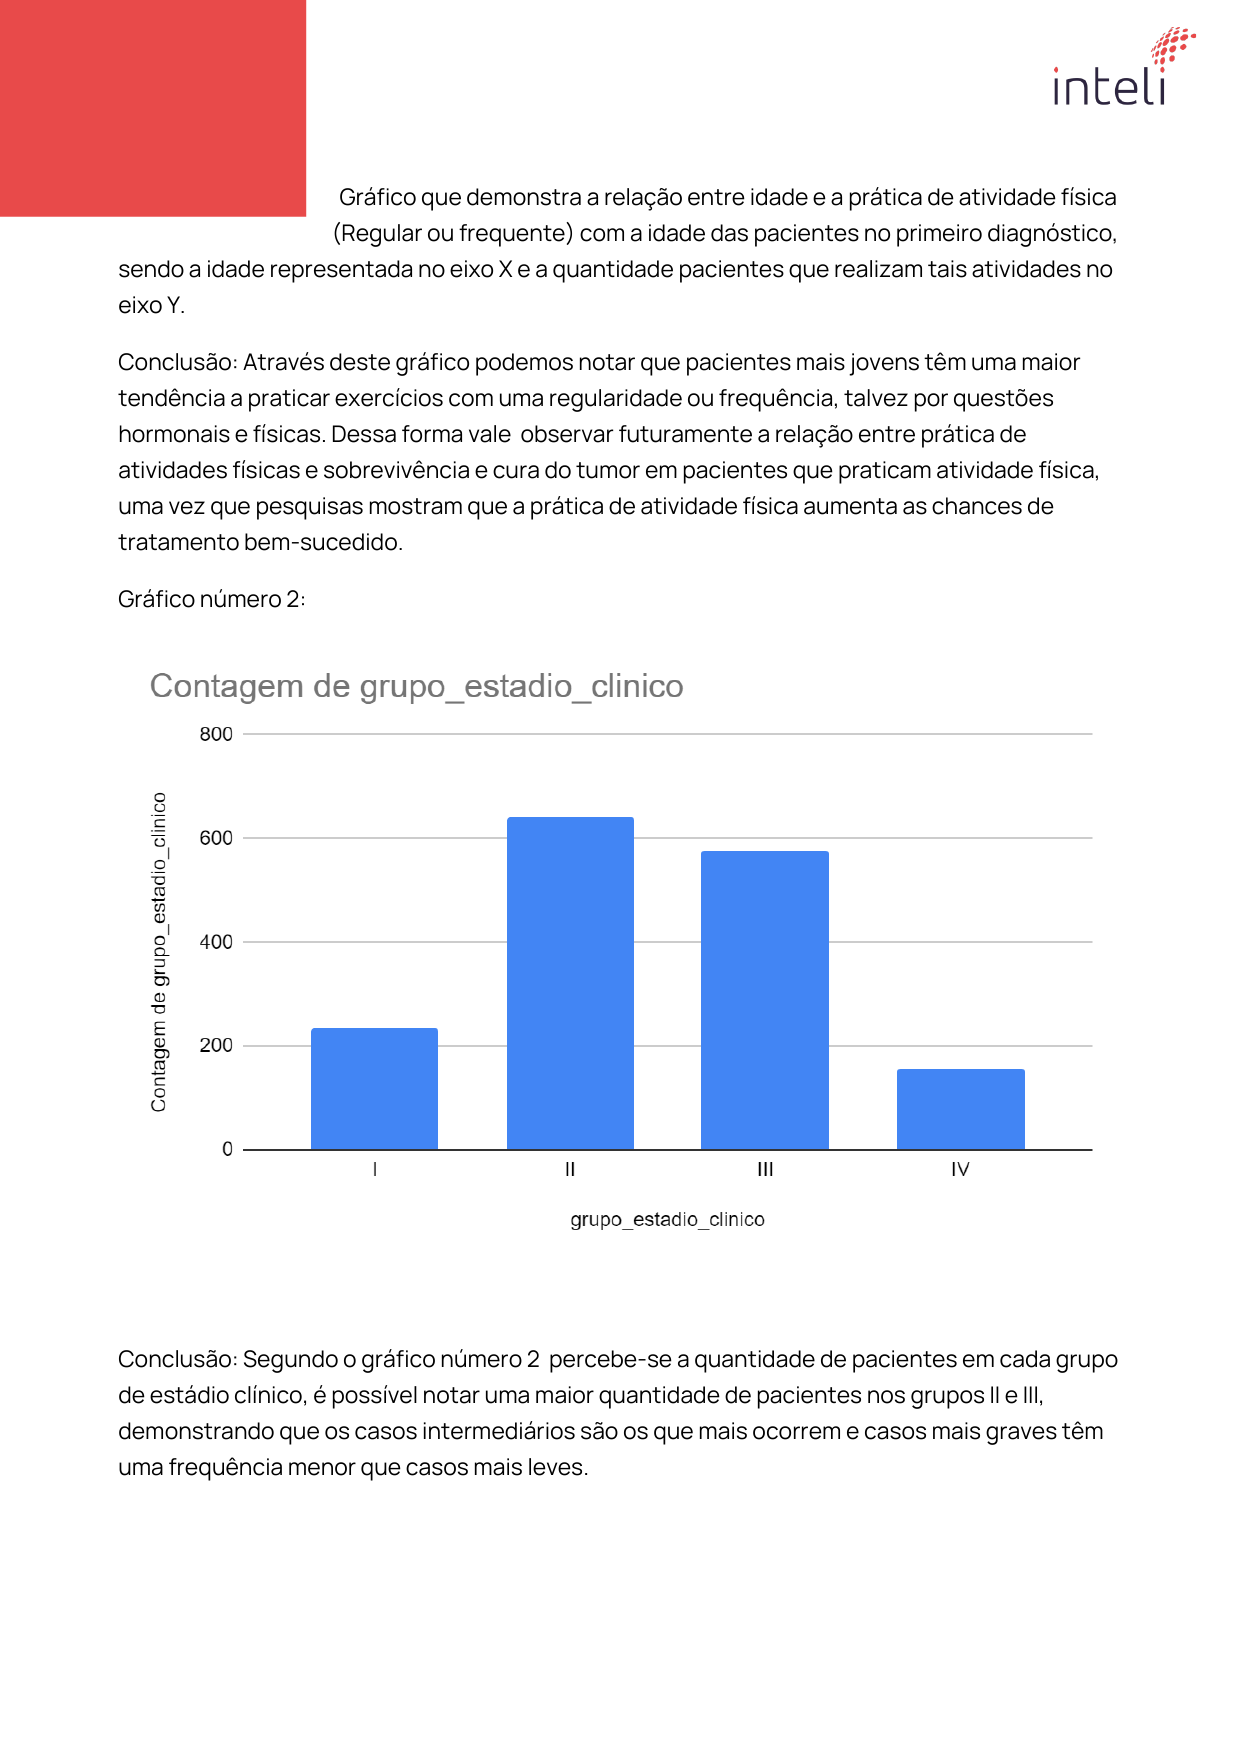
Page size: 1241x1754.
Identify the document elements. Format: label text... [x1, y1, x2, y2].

text Conclusão: Através deste gráfico podemos notar que pacientes mais jovens têm uma maior tendência a praticar exercícios com uma regularidade ou frequência, talvez por questões hormonais e físicas. Dessa forma vale observar futuramente a relação entre prática de atividades físicas e sobrevivência e cura do tumor em pacientes que praticam atividade física, uma vez que pesquisas mostram que a prática de atividade física aumenta as chances de tratamento bem-sucedido. [118, 346, 1122, 557]
picture [1054, 27, 1197, 105]
picture [0, 0, 307, 217]
text Gráfico número 2: [118, 583, 1122, 614]
picture [118, 639, 1123, 1261]
text Conclusão: Segundo o gráfico número 2 percebe-se a quantidade de pacientes em cada grupo de estádio clínico, é possível notar uma maior quantidade de pacientes nos grupos II e III, demonstrando que os casos intermediários são os que mais ocorrem e casos mais graves têm uma frequência menor que casos mais leves. [118, 1343, 1122, 1482]
text Gráfico que demonstra a relação entre idade e a prática de atividade física (Regular ou frequente) com a idade das pacientes no primeiro diagnóstico, sendo a idade representada no eixo X e a quantidade pacientes que realizam tais atividades no eixo Y. [118, 181, 1122, 320]
